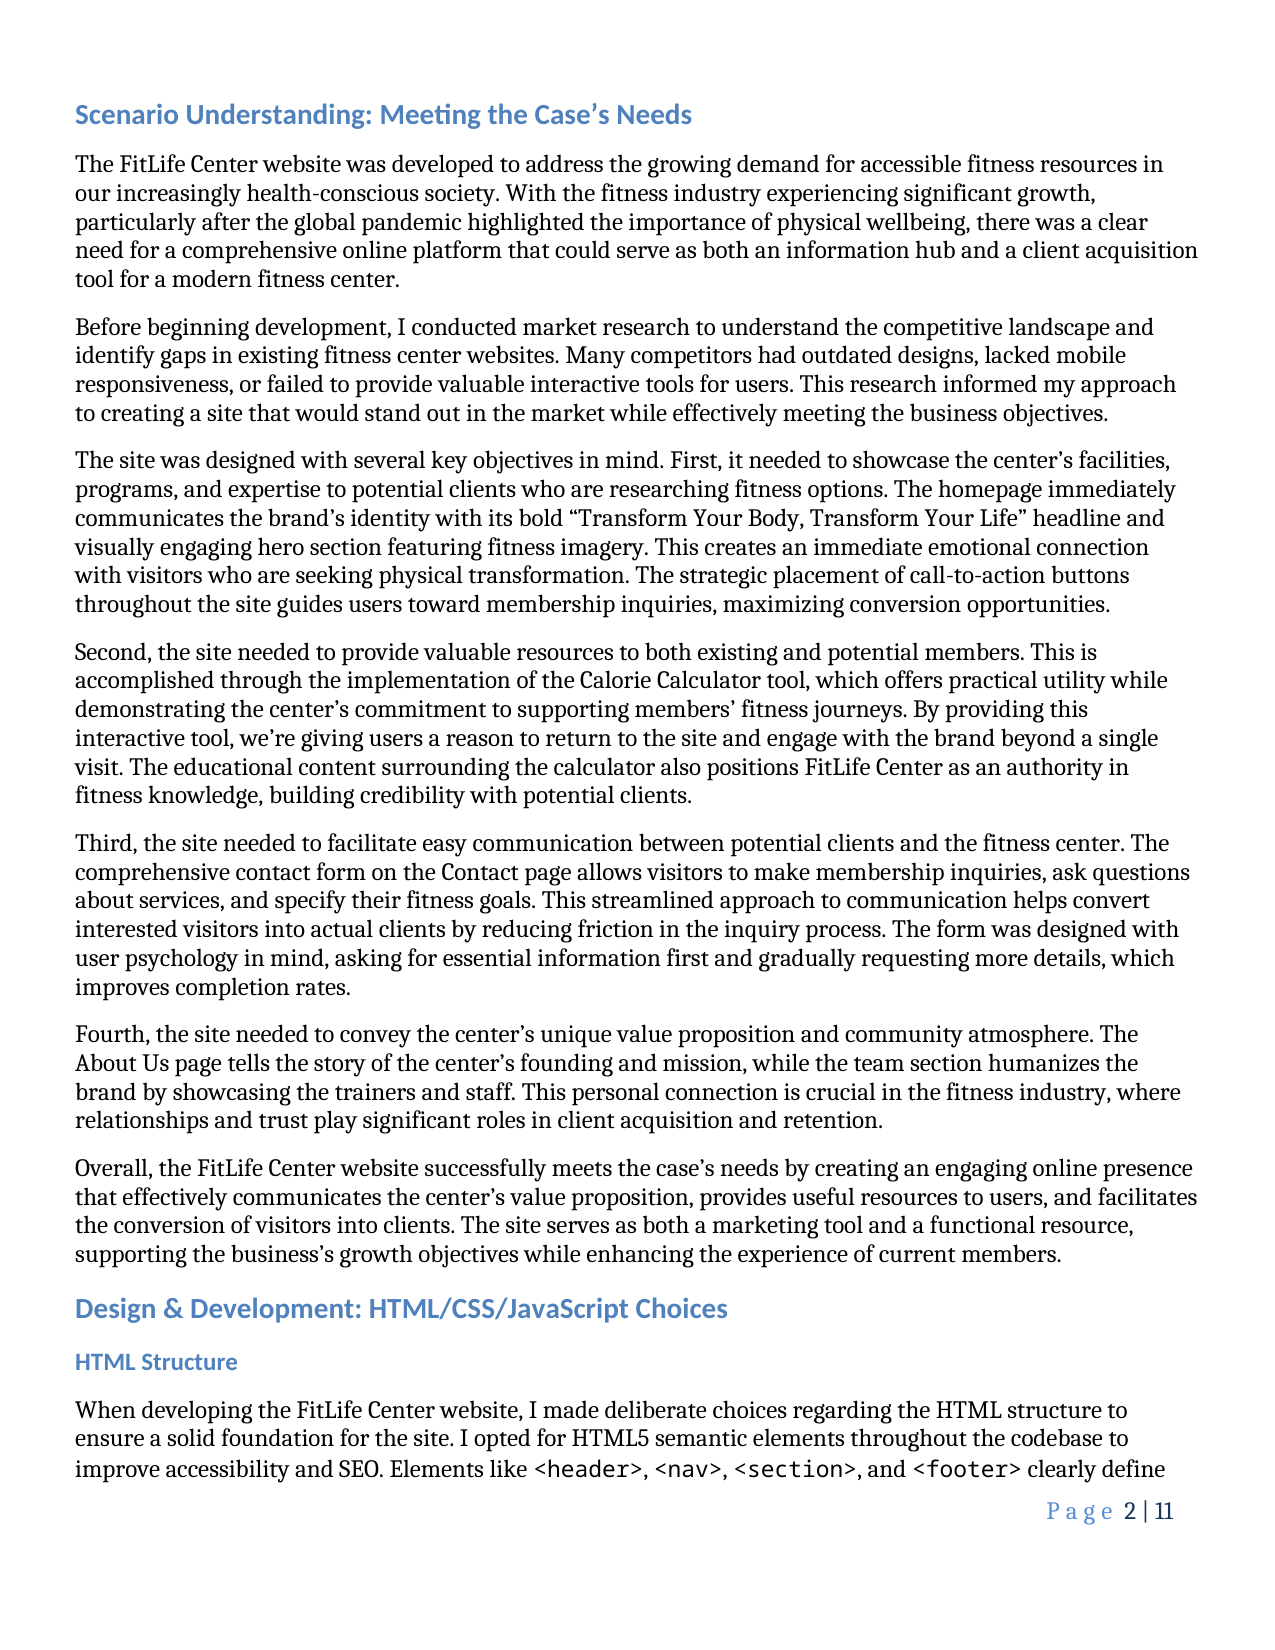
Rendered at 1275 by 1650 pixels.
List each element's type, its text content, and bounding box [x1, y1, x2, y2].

subtitle HTML Structure [75, 1346, 1200, 1377]
text The FitLife Center website was developed to address the growing demand for accessible fitness resources in our increasingly health-conscious society. With the fitness industry experiencing significant growth, particularly after the global pandemic highlighted the importance of physical wellbeing, there was a clear need for a comprehensive online platform that could serve as both an information hub and a client acquisition tool for a modern fitness center. [75, 150, 1200, 294]
subtitle Scenario Understanding: Meeting the Case’s Needs [75, 96, 1200, 131]
text Before beginning development, I conducted market research to understand the competitive landscape and identify gaps in existing fitness center websites. Many competitors had outdated designs, lacked mobile responsiveness, or failed to provide valuable interactive tools for users. This research informed my approach to creating a site that would stand out in the market while effectively meeting the business objectives. [75, 313, 1200, 428]
text Second, the site needed to provide valuable resources to both existing and potential members. This is accomplished through the implementation of the Calorie Calculator tool, which offers practical utility while demonstrating the center’s commitment to supporting members’ fitness journeys. By providing this interactive tool, we’re giving users a reason to return to the site and engage with the brand beyond a single visit. The educational content surrounding the calculator also positions FitLife Center as an authority in fitness knowledge, building credibility with potential clients. [75, 638, 1200, 810]
text Overall, the FitLife Center website successfully meets the case’s needs by creating an engaging online presence that effectively communicates the center’s value proposition, provides useful resources to users, and facilitates the conversion of visitors into clients. The site serves as both a marketing tool and a functional resource, supporting the business’s growth objectives while enhancing the experience of current members. [75, 1154, 1200, 1269]
text Third, the site needed to facilitate easy communication between potential clients and the fitness center. The comprehensive contact form on the Contact page allows visitors to make membership inquiries, ask questions about services, and specify their fitness goals. This streamlined approach to communication helps convert interested visitors into actual clients by reducing friction in the inquiry process. The form was designed with user psychology in mind, asking for essential information first and gradually requesting more details, which improves completion rates. [75, 829, 1200, 1001]
text Fourth, the site needed to convey the center’s unique value proposition and community atmosphere. The About Us page tells the story of the center’s founding and mission, while the team section humanizes the brand by showcasing the trainers and staff. This personal connection is crucial in the fitness industry, where relationships and trust play significant roles in client acquisition and retention. [75, 1020, 1200, 1135]
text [75, 1396, 1200, 1484]
text The site was designed with several key objectives in mind. First, it needed to showcase the center’s facilities, programs, and expertise to potential clients who are researching fitness options. The homepage immediately communicates the brand’s identity with its bold “Transform Your Body, Transform Your Life” headline and visually engaging hero section featuring fitness imagery. This creates an immediate emotional connection with visitors who are seeking physical transformation. The strategic placement of call-to-action buttons throughout the site guides users toward membership inquiries, maximizing conversion opportunities. [75, 446, 1200, 619]
subtitle Design & Development: HTML/CSS/JavaScript Choices [75, 1290, 1200, 1325]
